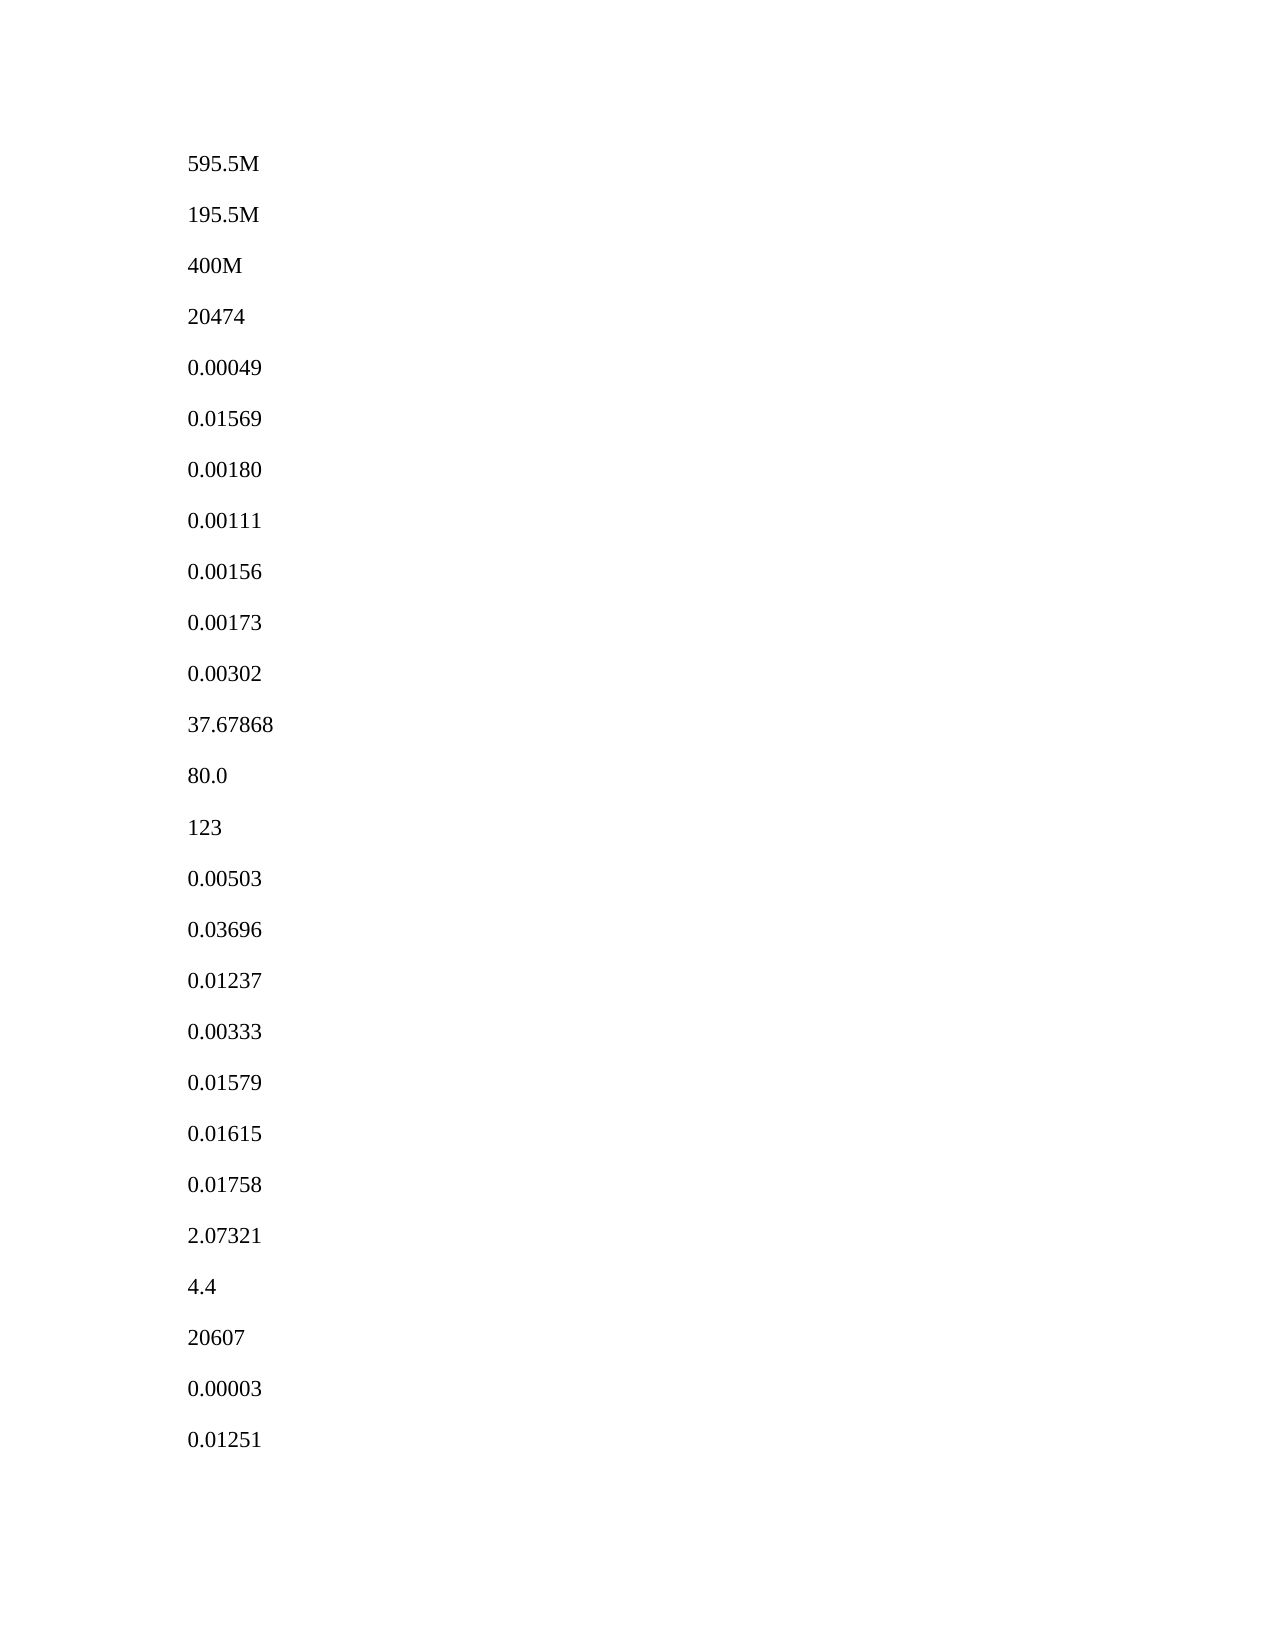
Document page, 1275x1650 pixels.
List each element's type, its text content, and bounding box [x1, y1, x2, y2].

table_cell 195.5M [176, 201, 1076, 252]
table_cell 0.00302 [176, 660, 1076, 711]
table_cell 0.00503 [176, 865, 1076, 916]
table_cell 0.01569 [176, 405, 1076, 456]
table_cell 4.4 [176, 1273, 1076, 1324]
table_cell 2.07321 [176, 1222, 1076, 1273]
table_cell 0.00049 [176, 354, 1076, 405]
table_cell 0.00180 [176, 456, 1076, 507]
table_cell 0.00333 [176, 1018, 1076, 1069]
table_cell 37.67868 [176, 711, 1076, 762]
table_header 595.5M [176, 150, 1076, 201]
table_cell 20607 [176, 1324, 1076, 1375]
table_cell 123 [176, 814, 1076, 864]
table_cell 0.00003 [176, 1375, 1076, 1426]
table_cell 0.00156 [176, 558, 1076, 609]
table_cell 400M [176, 252, 1076, 303]
table_cell 0.00111 [176, 507, 1076, 558]
table_cell 0.01251 [176, 1426, 1076, 1477]
table_cell 0.03696 [176, 916, 1076, 967]
table_cell 0.01237 [176, 967, 1076, 1018]
table_cell 0.01758 [176, 1171, 1076, 1222]
table_cell 0.00173 [176, 609, 1076, 660]
table_cell 80.0 [176, 763, 1076, 813]
table_cell 0.01579 [176, 1069, 1076, 1120]
table_cell 20474 [176, 303, 1076, 354]
table_cell 0.01615 [176, 1120, 1076, 1171]
